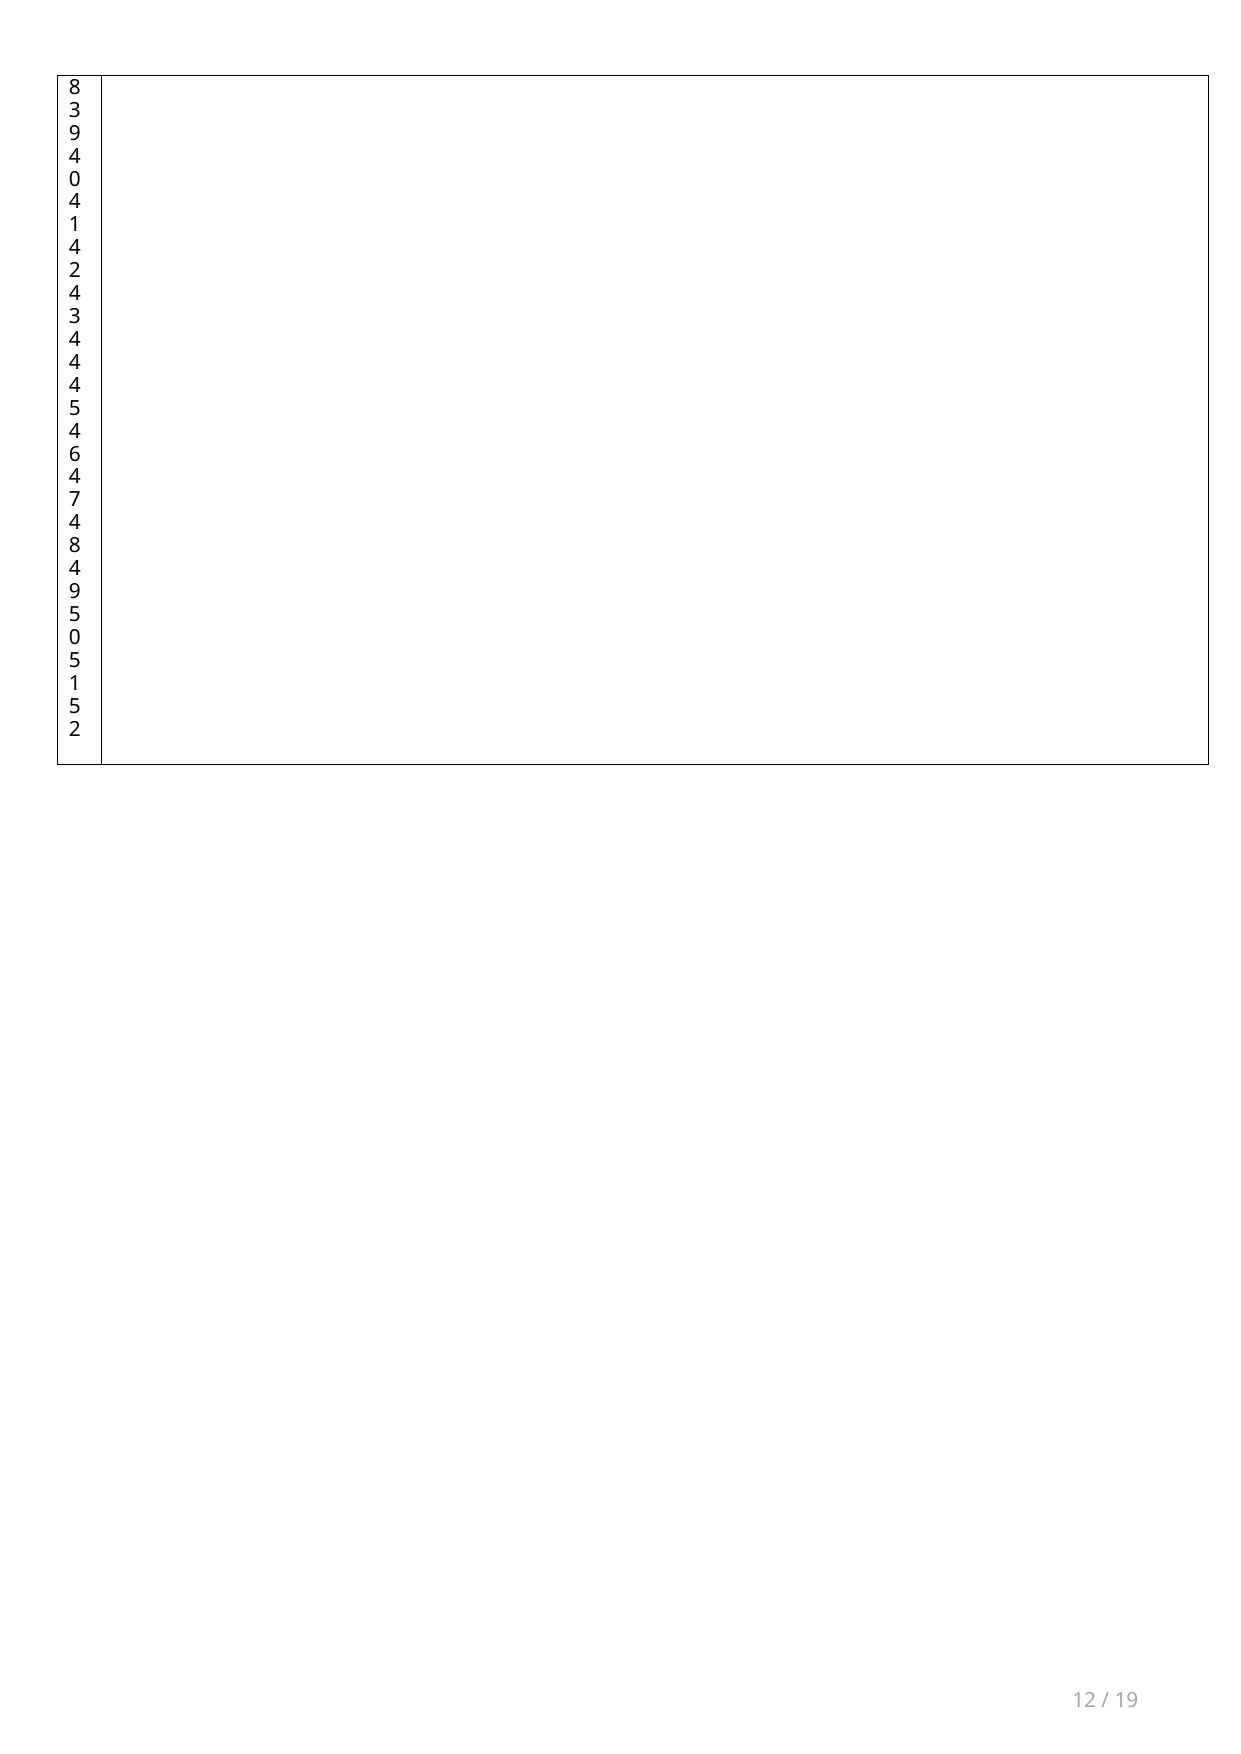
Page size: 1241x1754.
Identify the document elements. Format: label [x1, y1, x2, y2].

table_header [58, 76, 101, 763]
table_header [102, 76, 1208, 763]
